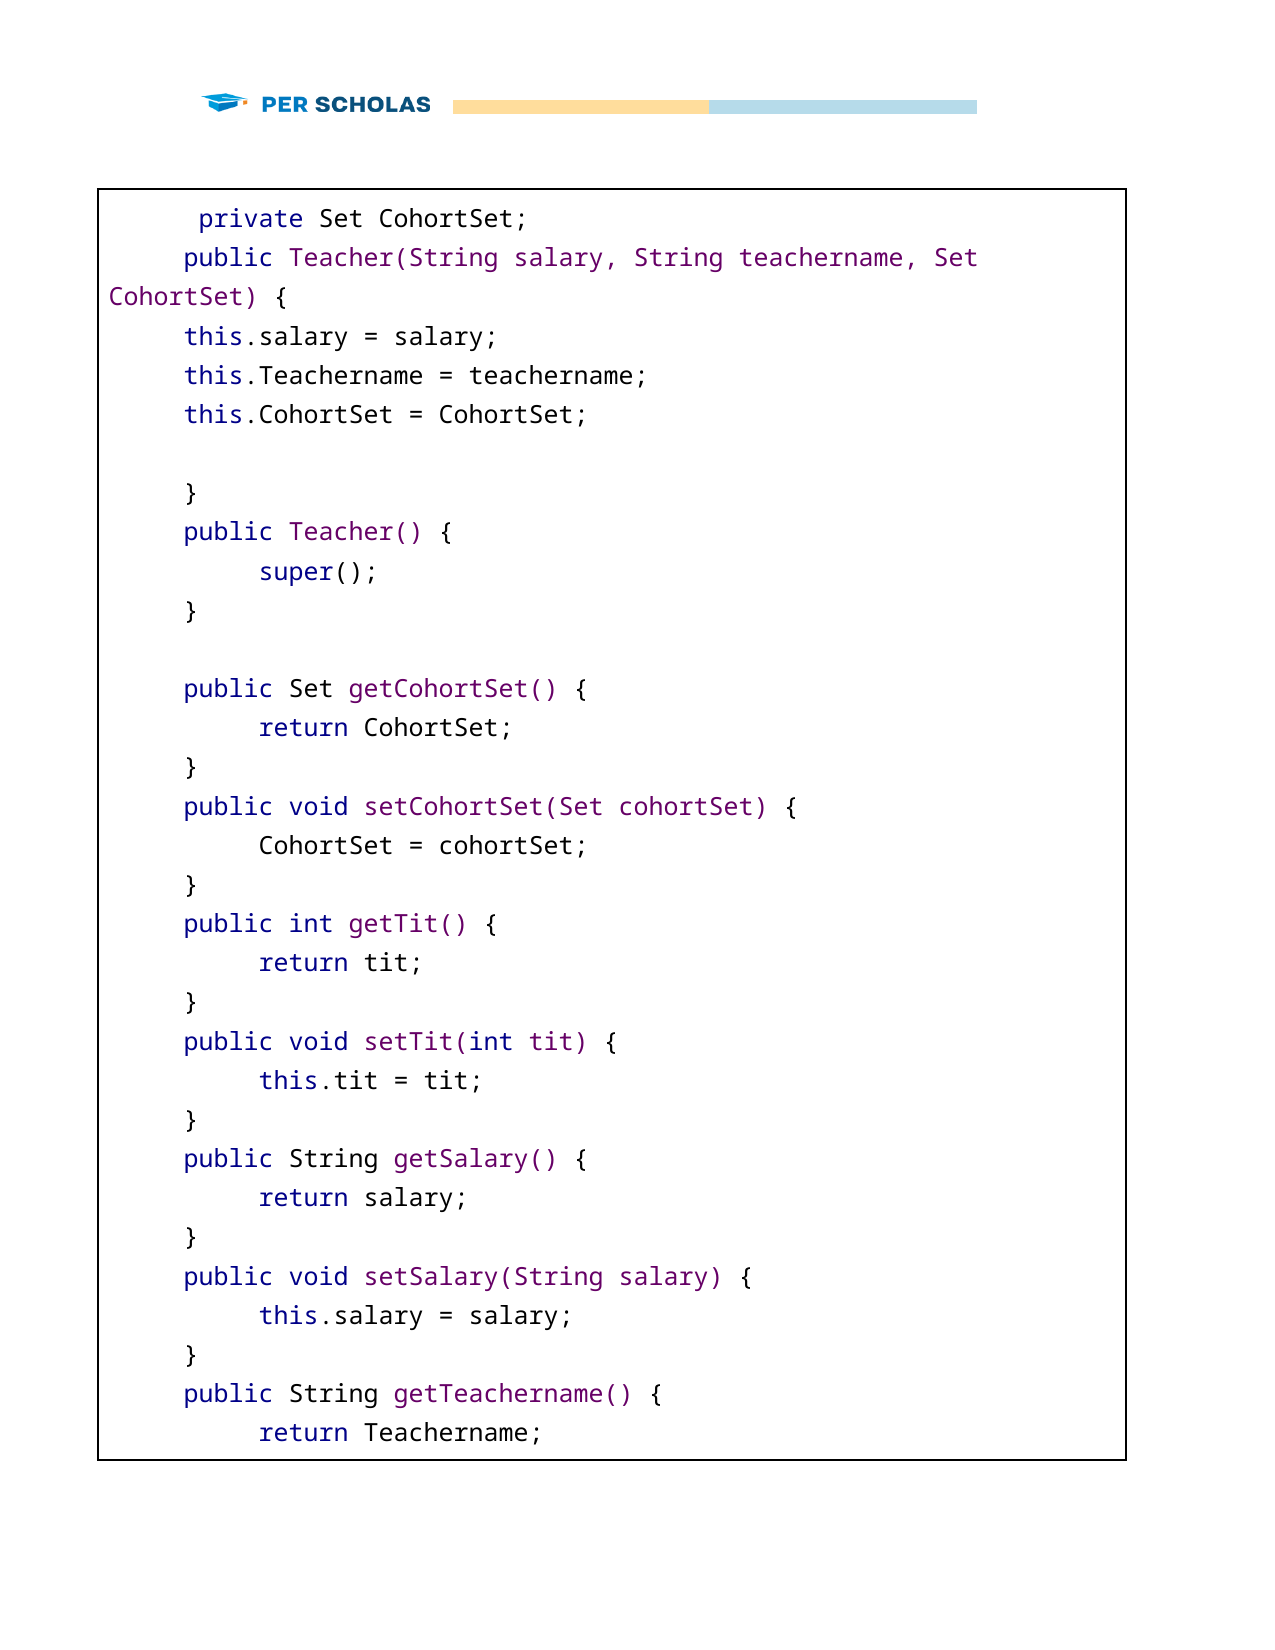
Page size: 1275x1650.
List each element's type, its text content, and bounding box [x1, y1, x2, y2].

picture [175, 75, 1025, 161]
